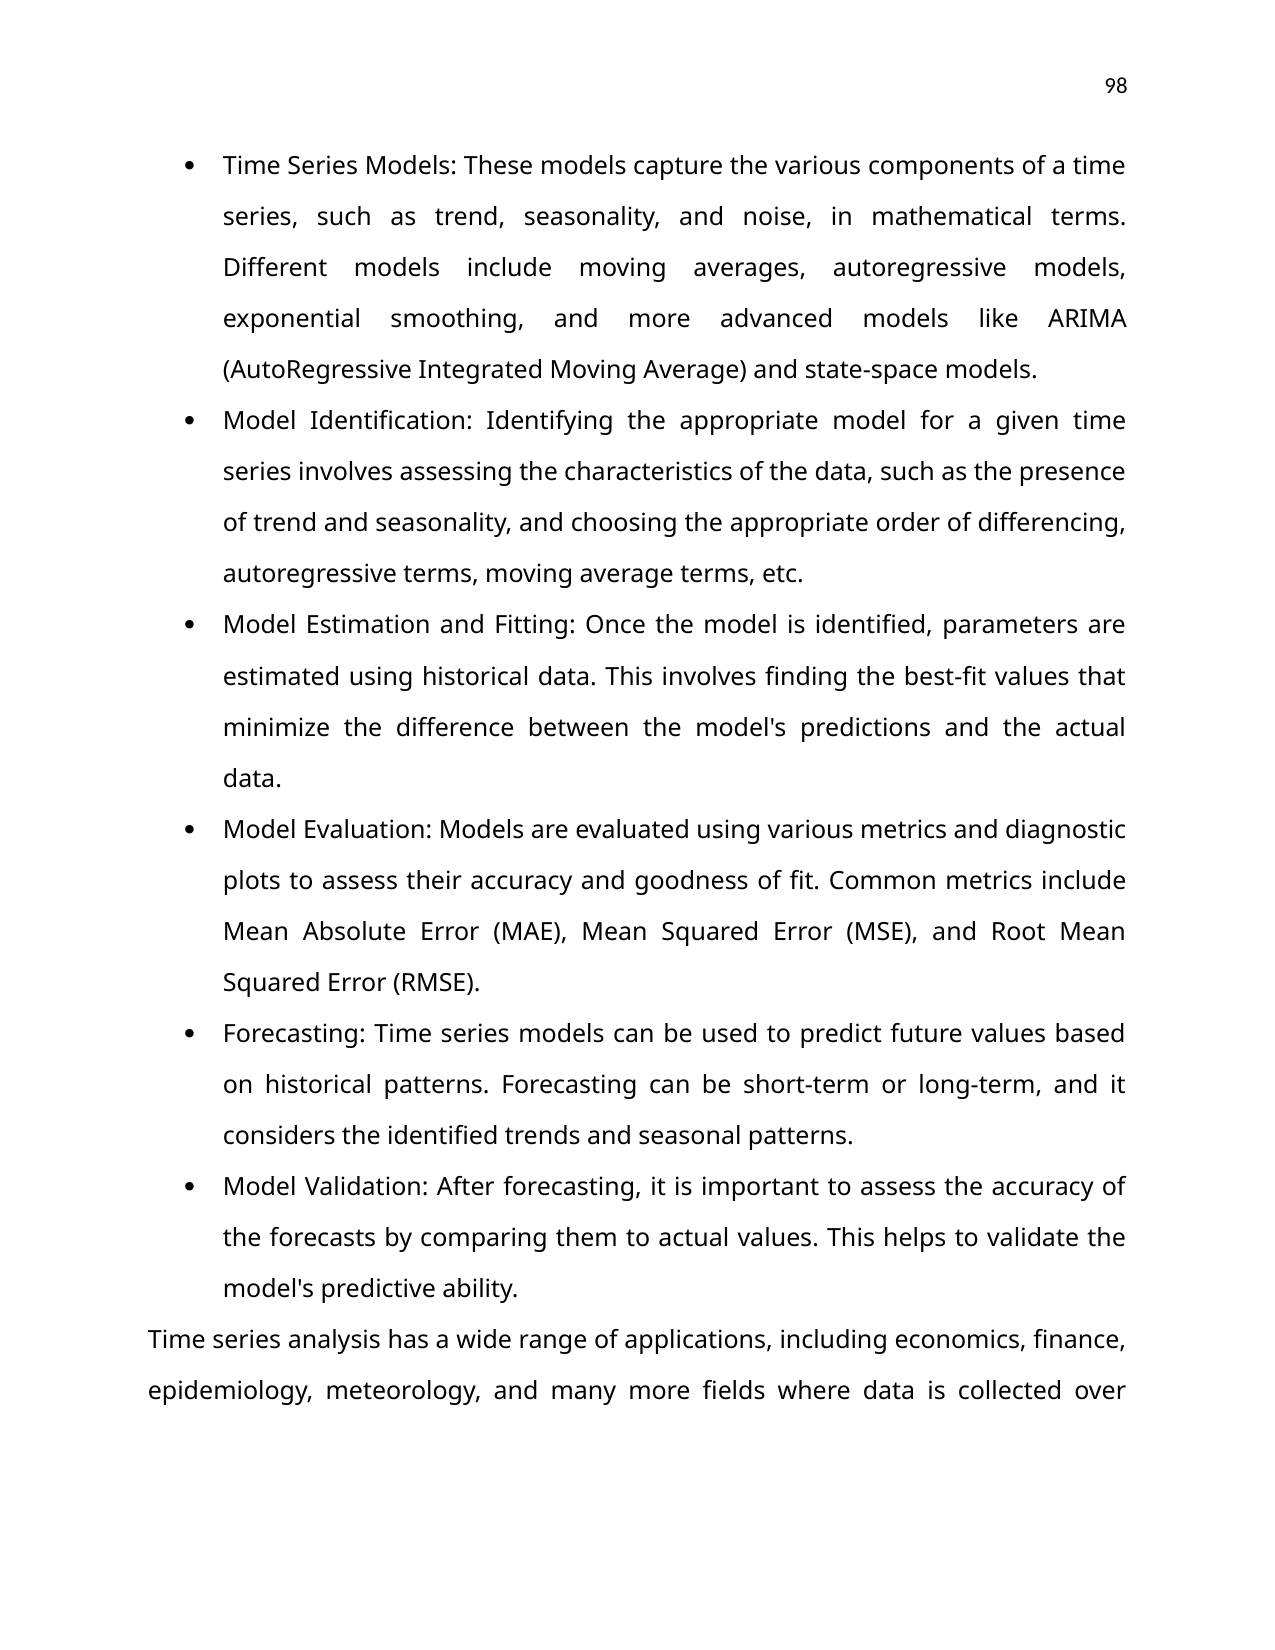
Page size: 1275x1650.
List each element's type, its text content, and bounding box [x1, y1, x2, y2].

list Model Validation: After forecasting, it is important to assess the accuracy of the forecasts by comparing them to actual values. This helps to validate the model's predictive ability. [185, 1168, 1127, 1305]
list Time Series Models: These models capture the various components of a time series, such as trend, seasonality, and noise, in mathematical terms. Different models include moving averages, autoregressive models, exponential smoothing, and more advanced models like ARIMA (AutoRegressive Integrated Moving Average) and state-space models. [185, 148, 1127, 386]
list Model Evaluation: Models are evaluated using various metrics and diagnostic plots to assess their accuracy and goodness of fit. Common metrics include Mean Absolute Error (MAE), Mean Squared Error (MSE), and Root Mean Squared Error (RMSE). [185, 811, 1127, 998]
list Forecasting: Time series models can be used to predict future values based on historical patterns. Forecasting can be short-term or long-term, and it considers the identified trends and seasonal patterns. [185, 1015, 1127, 1152]
list Model Estimation and Fitting: Once the model is identified, parameters are estimated using historical data. This involves finding the best-fit values that minimize the difference between the model's predictions and the actual data. [185, 607, 1127, 794]
list Model Identification: Identifying the appropriate model for a given time series involves assessing the characteristics of the data, such as the presence of trend and seasonality, and choosing the appropriate order of differencing, autoregressive terms, moving average terms, etc. [185, 403, 1127, 590]
